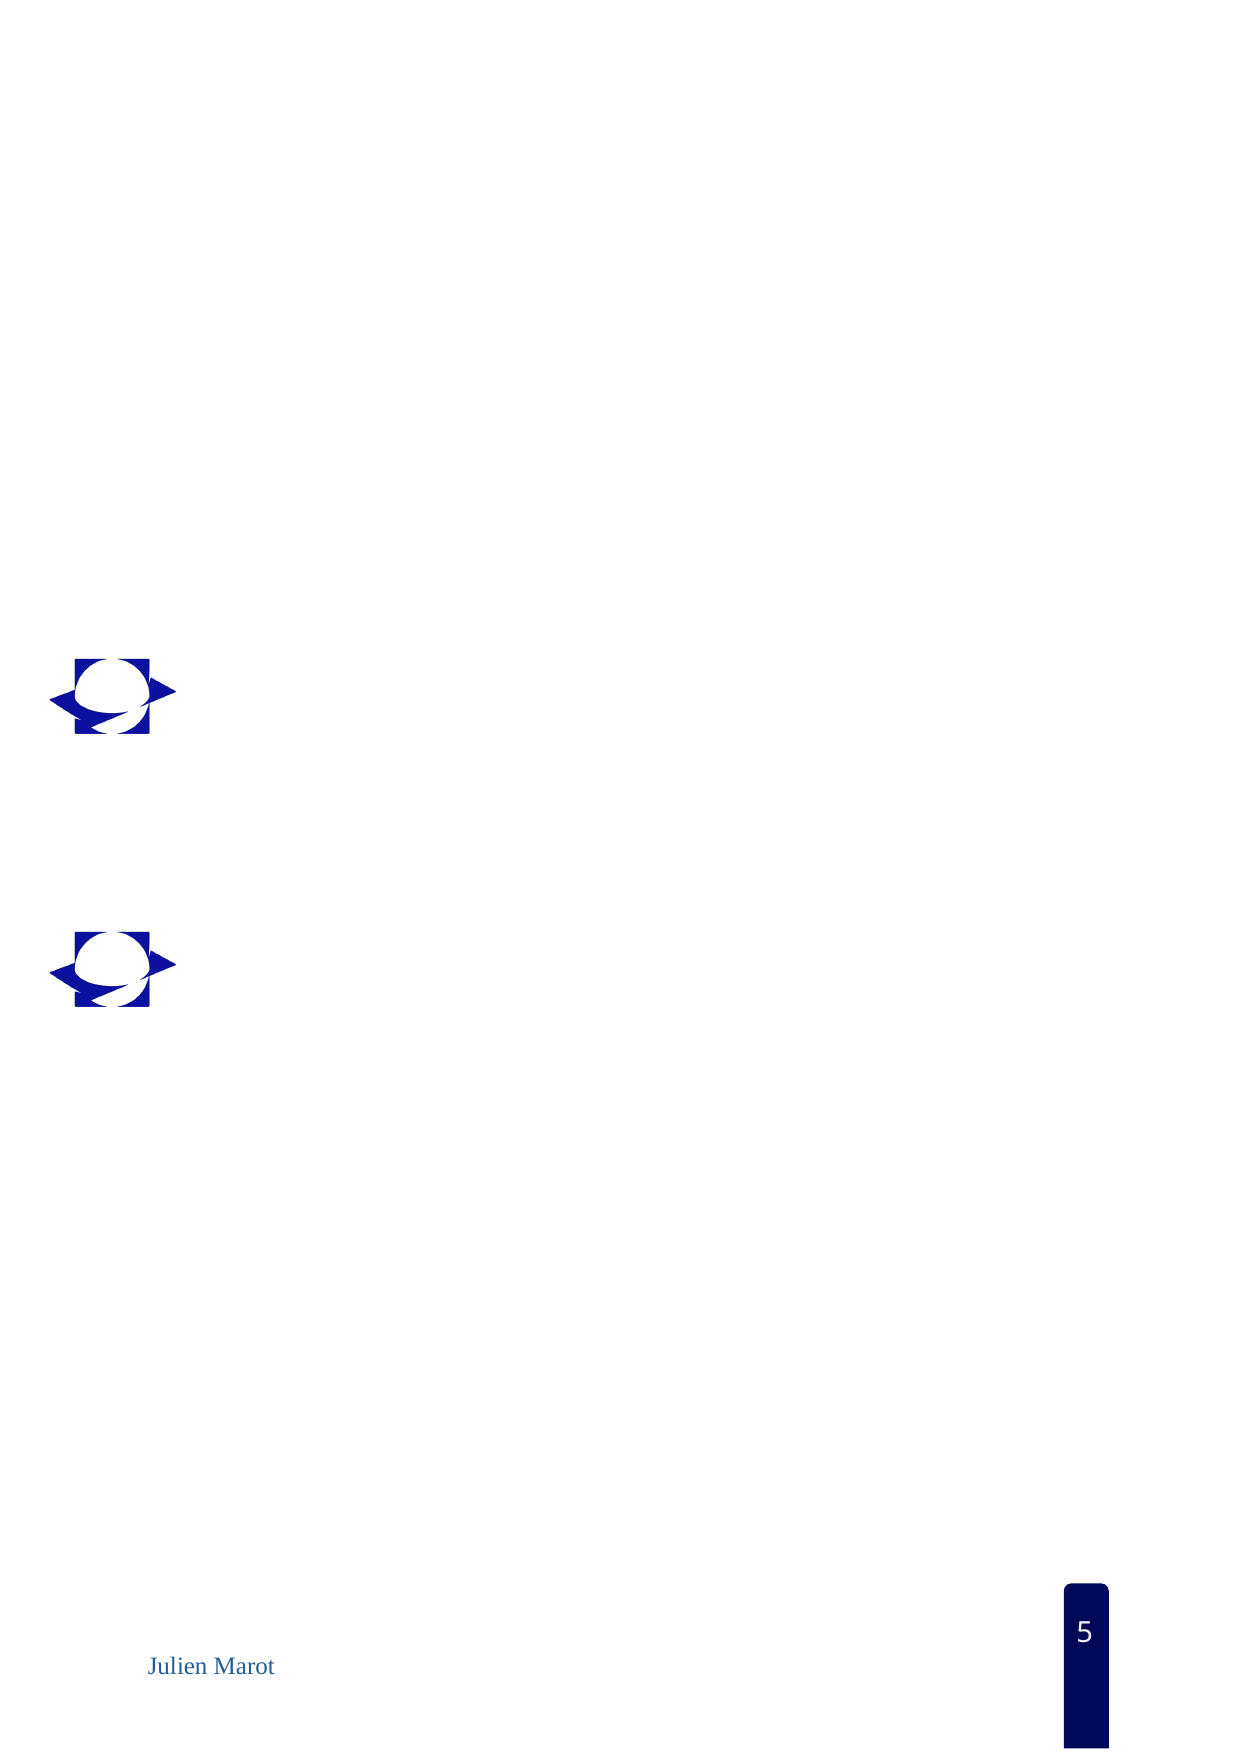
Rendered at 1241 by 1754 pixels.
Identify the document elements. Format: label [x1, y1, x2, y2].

picture [0, 902, 224, 1037]
picture [0, 628, 224, 764]
